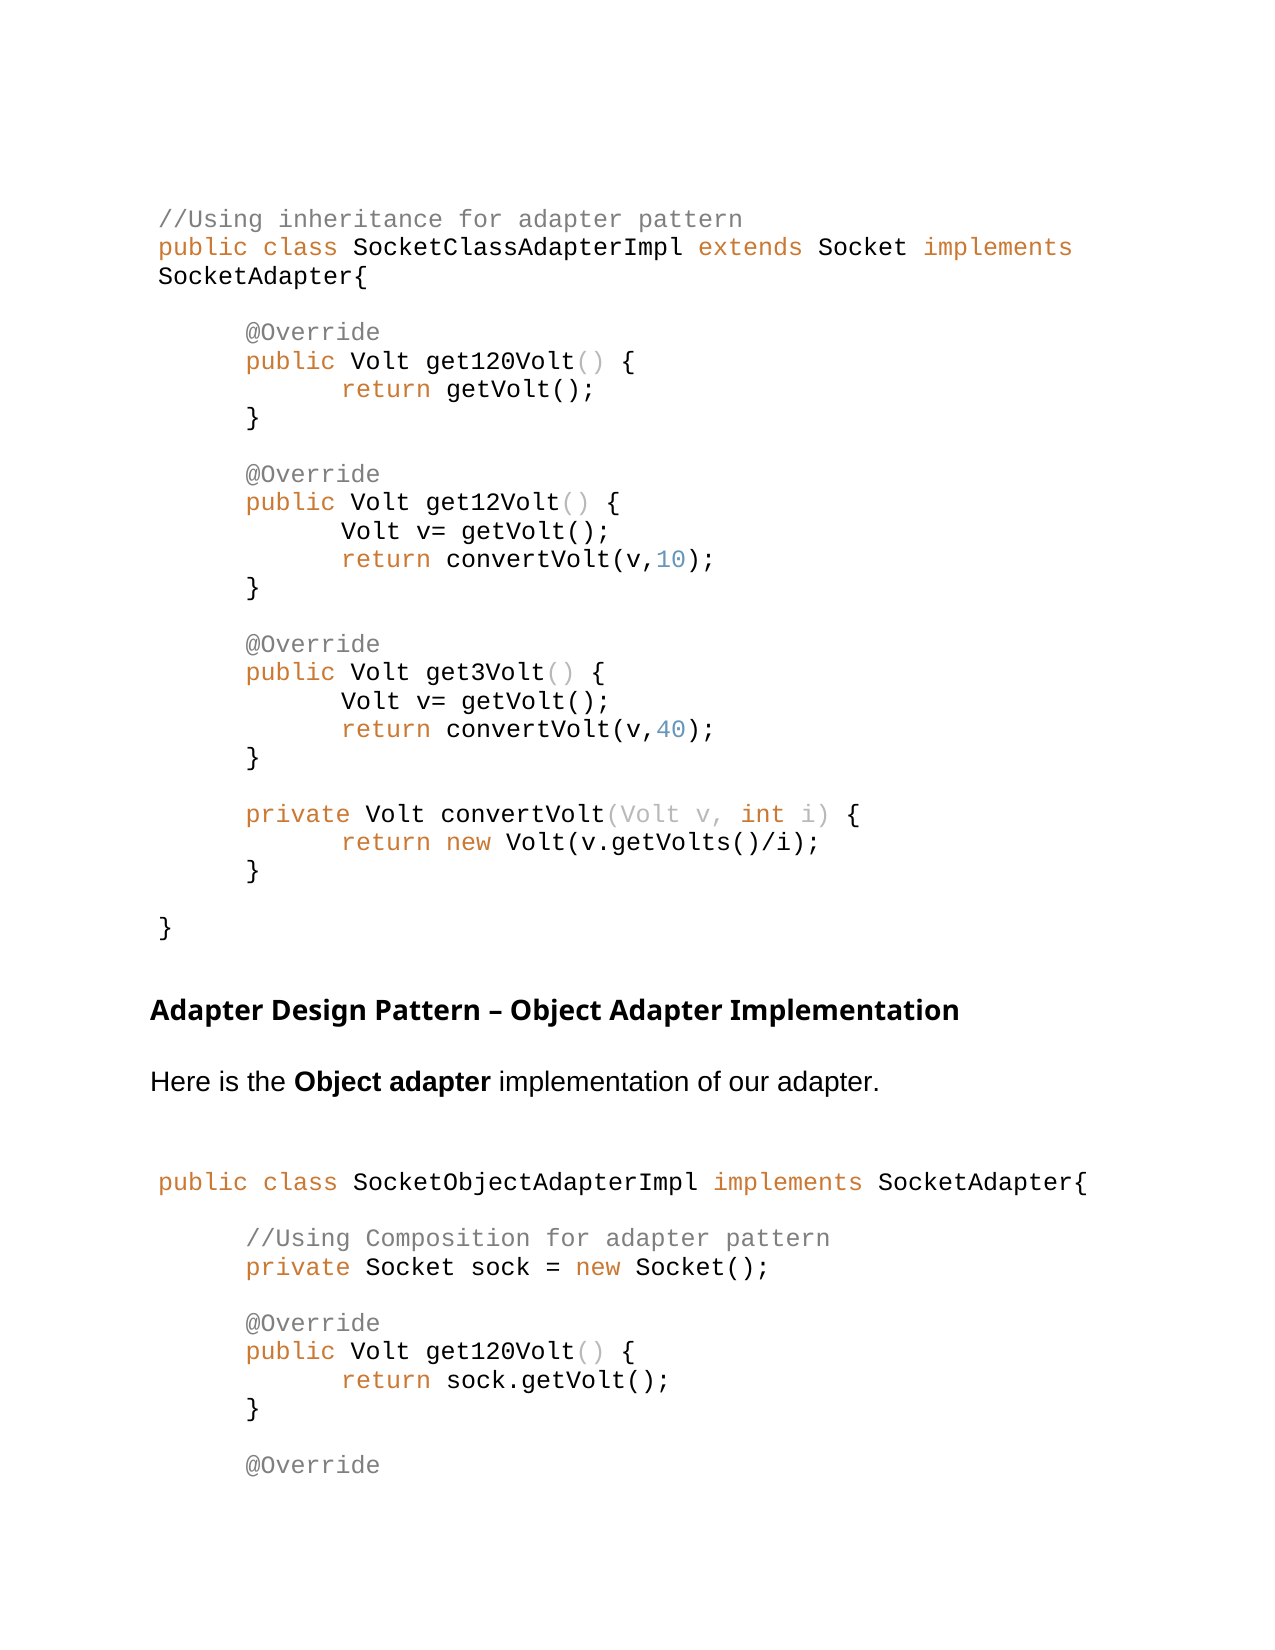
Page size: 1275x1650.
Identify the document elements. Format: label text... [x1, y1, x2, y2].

text //Using inheritance for adapter pattern [158, 207, 1117, 235]
text @Override [158, 632, 1117, 660]
text Adapter Design Pattern – Object Adapter Implementation [150, 990, 1125, 1028]
text public Volt get12Volt() { [158, 490, 1117, 518]
text return convertVolt(v,40); [158, 717, 1117, 745]
text } [158, 1396, 1117, 1424]
text public Volt get120Volt() { [158, 348, 1117, 377]
text public Volt get120Volt() { [158, 1339, 1117, 1367]
text private Socket sock = new Socket(); [158, 1254, 1117, 1283]
text return new Volt(v.getVolts()/i); [158, 830, 1117, 858]
text } [158, 858, 1117, 886]
text } [158, 575, 1117, 603]
text @Override [158, 1452, 1117, 1481]
text return convertVolt(v,10); [158, 547, 1117, 575]
text public Volt get3Volt() { [158, 660, 1117, 688]
text Here is the Object adapter implementation of our adapter. [150, 1059, 1125, 1097]
text @Override [158, 462, 1117, 490]
text @Override [158, 320, 1117, 348]
text Volt v= getVolt(); [158, 688, 1117, 717]
text //Using Composition for adapter pattern [158, 1226, 1117, 1254]
text public class SocketClassAdapterImpl extends Socket implements SocketAdapter{ [158, 235, 1117, 292]
text private Volt convertVolt(Volt v, int i) { [158, 801, 1117, 830]
text Volt v= getVolt(); [158, 518, 1117, 547]
text return sock.getVolt(); [158, 1367, 1117, 1396]
text public class SocketObjectAdapterImpl implements SocketAdapter{ [158, 1169, 1117, 1198]
text return getVolt(); [158, 377, 1117, 405]
text @Override [158, 1311, 1117, 1339]
text } [158, 405, 1117, 433]
text } [158, 915, 1117, 943]
text } [158, 745, 1117, 773]
